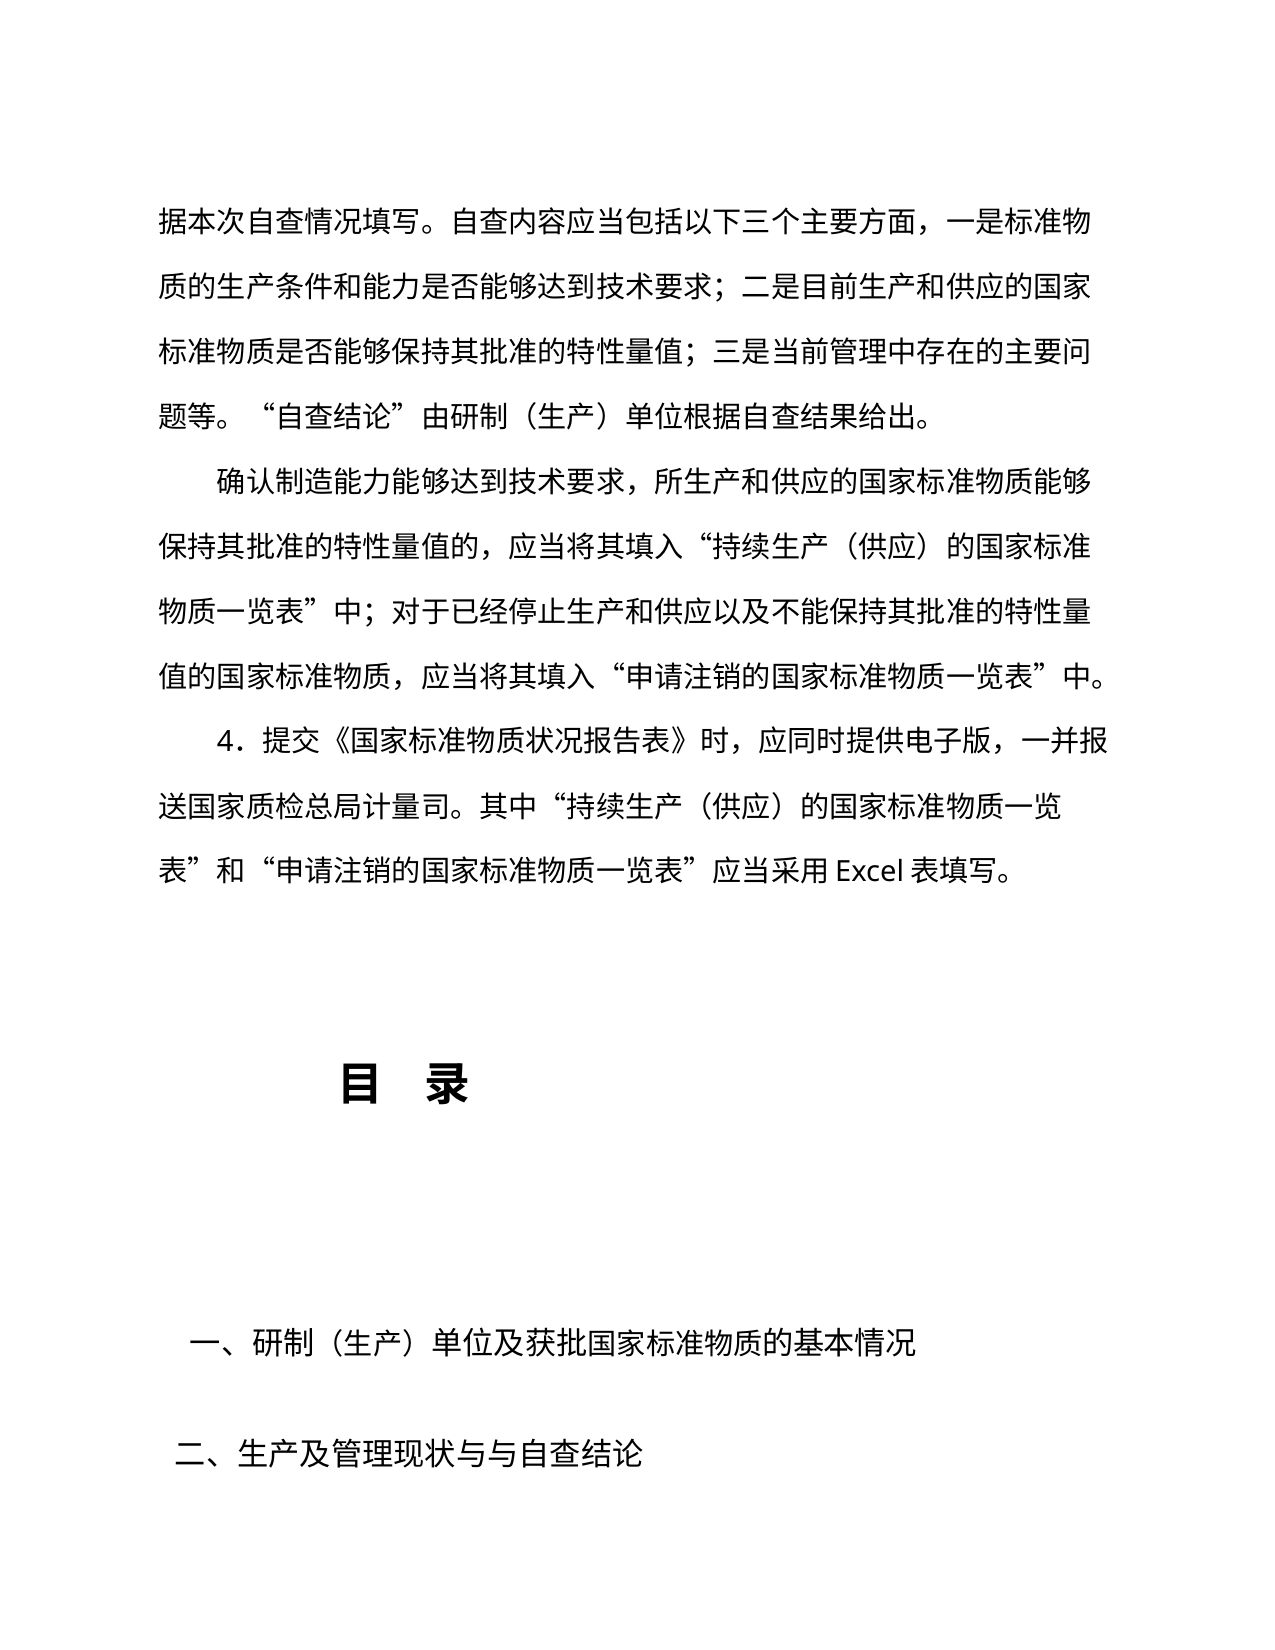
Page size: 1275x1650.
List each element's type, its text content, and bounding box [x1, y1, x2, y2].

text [158, 187, 1117, 447]
text 确认制造能力能够达到技术要求，所生产和供应的国家标准物质能够保持其批准的特性量值的，应当将其填入“持续生产（供应）的国家标准物质一览表”中；对于已经停止生产和供应以及不能保持其批准的特性量值的国家标准物质，应当将其填入“申请注销的国家标准物质一览表”中。 [158, 447, 1117, 707]
text 二、生产及管理现状与与自查结论 [158, 1419, 1117, 1484]
text 4．提交《国家标准物质状况报告表》时，应同时提供电子版，一并报送国家质检总局计量司。其中“持续生产（供应）的国家标准物质一览表”和“申请注销的国家标准物质一览表”应当采用Excel表填写。 [158, 707, 1117, 902]
text 目 录 [158, 1032, 1117, 1129]
text 一、研制（生产）单位及获批国家标准物质的基本情况 [158, 1309, 1117, 1374]
